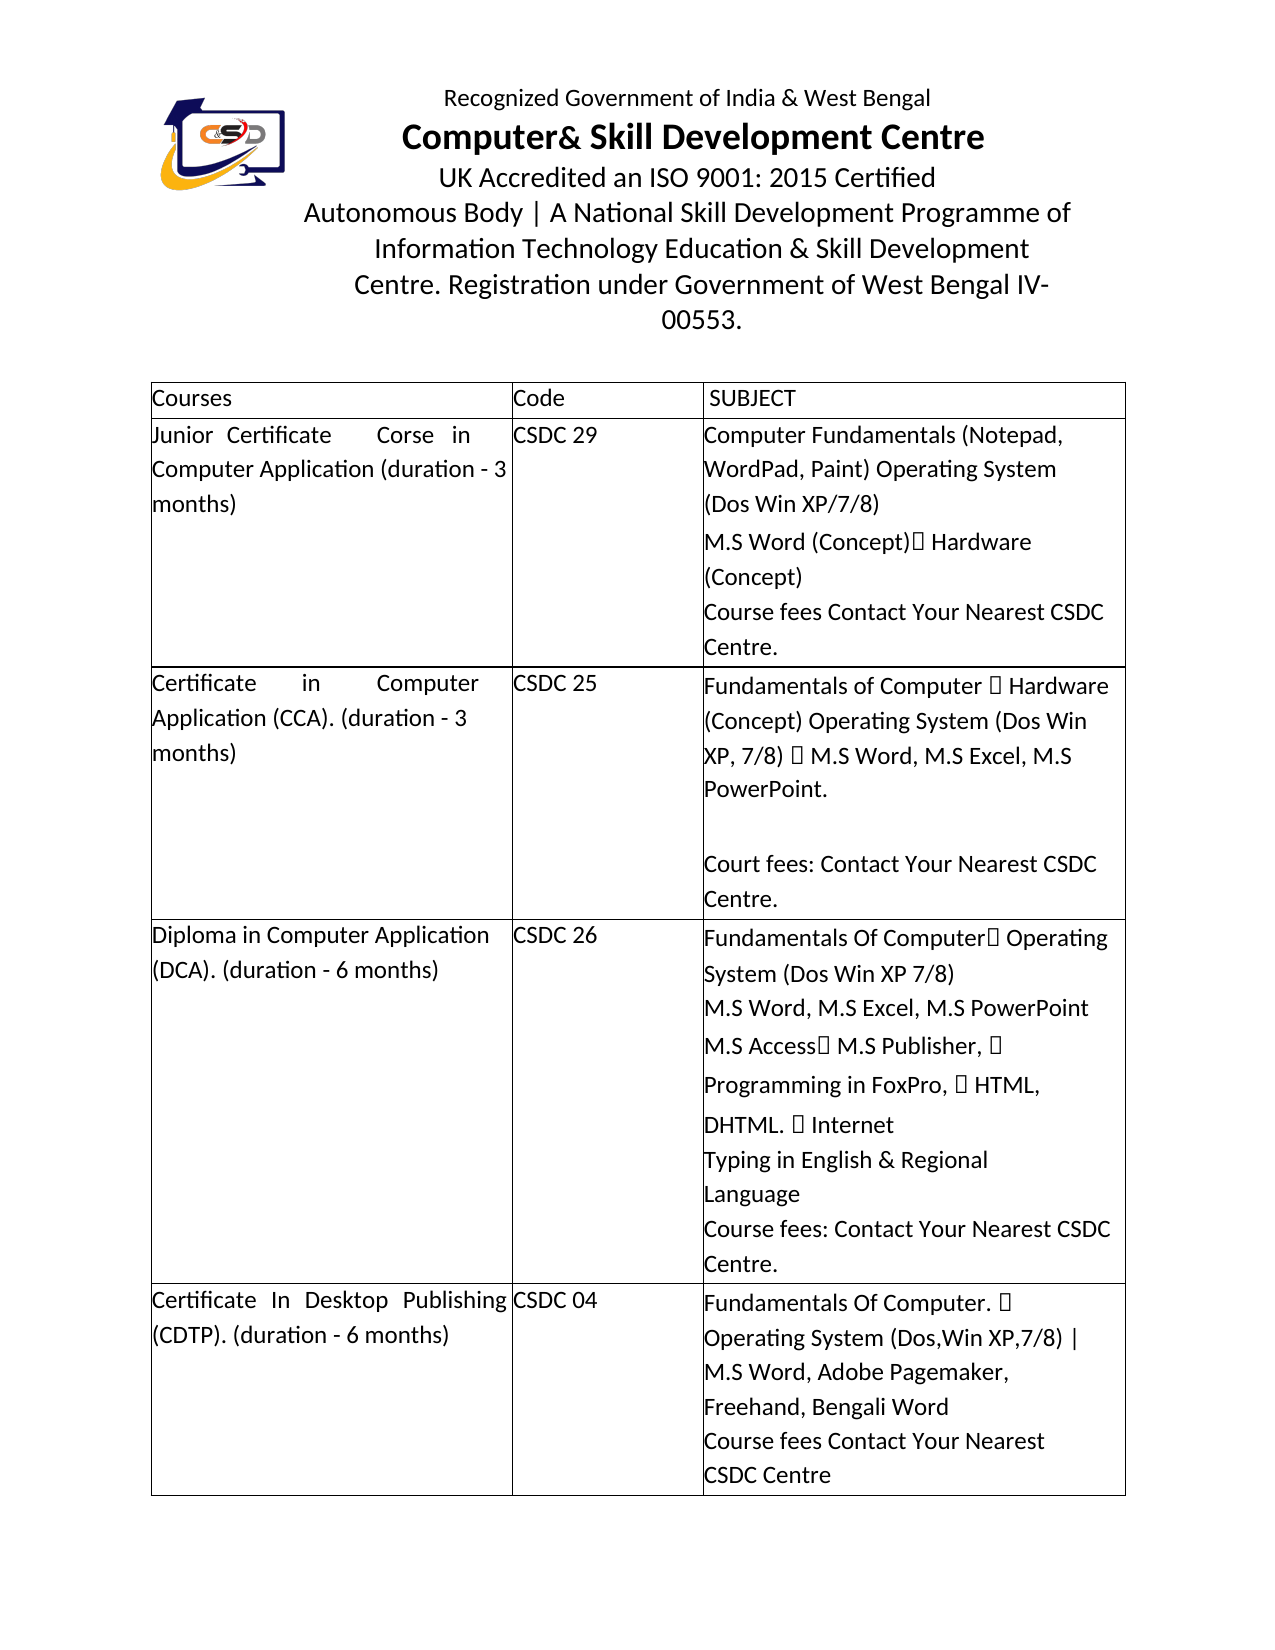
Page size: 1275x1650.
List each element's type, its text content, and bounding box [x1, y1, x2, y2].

table_cell Fundamentals Of Computer.  Operating System (Dos,Win XP,7/8) | M.S Word, Adobe Pagemaker, Freehand, Bengali Word Course fees Contact Your Nearest CSDC Centre [704, 1284, 1125, 1495]
table_cell Junior Certificate Corse in Computer Application (duration - 3 months) [152, 419, 512, 666]
table_cell Computer Fundamentals (Notepad, WordPad, Paint) Operating System (Dos Win XP/7/8) M.S Word (Concept) Hardware (Concept) Course fees Contact Your Nearest CSDC Centre. [704, 419, 1125, 666]
table_header Courses [152, 383, 512, 418]
table_header SUBJECT [704, 383, 1125, 418]
table_header Code [513, 383, 703, 418]
table_cell CSDC 29 [513, 419, 703, 666]
table_cell CSDC 26 [513, 920, 703, 1283]
table_cell CSDC 04 [513, 1284, 703, 1495]
table_cell Diploma in Computer Application (DCA). (duration - 6 months) [152, 920, 512, 1283]
table_cell Fundamentals Of Computer Operating System (Dos Win XP 7/8) M.S Word, M.S Excel, M.S PowerPoint M.S Access M.S Publisher,  Programming in FoxPro,  HTML, DHTML.  Internet Typing in English & Regional Language Course fees: Contact Your Nearest CSDC Centre. [704, 920, 1125, 1283]
table_cell Certificate in Computer Application (CCA). (duration - 3 months) [152, 668, 512, 919]
table_cell Fundamentals of Computer  Hardware (Concept) Operating System (Dos Win XP, 7/8)  M.S Word, M.S Excel, M.S PowerPoint. Court fees: Contact Your Nearest CSDC Centre. [704, 668, 1125, 919]
picture [150, 77, 297, 220]
table_cell Certificate In Desktop Publishing (CDTP). (duration - 6 months) [152, 1284, 512, 1495]
table_cell CSDC 25 [513, 668, 703, 919]
